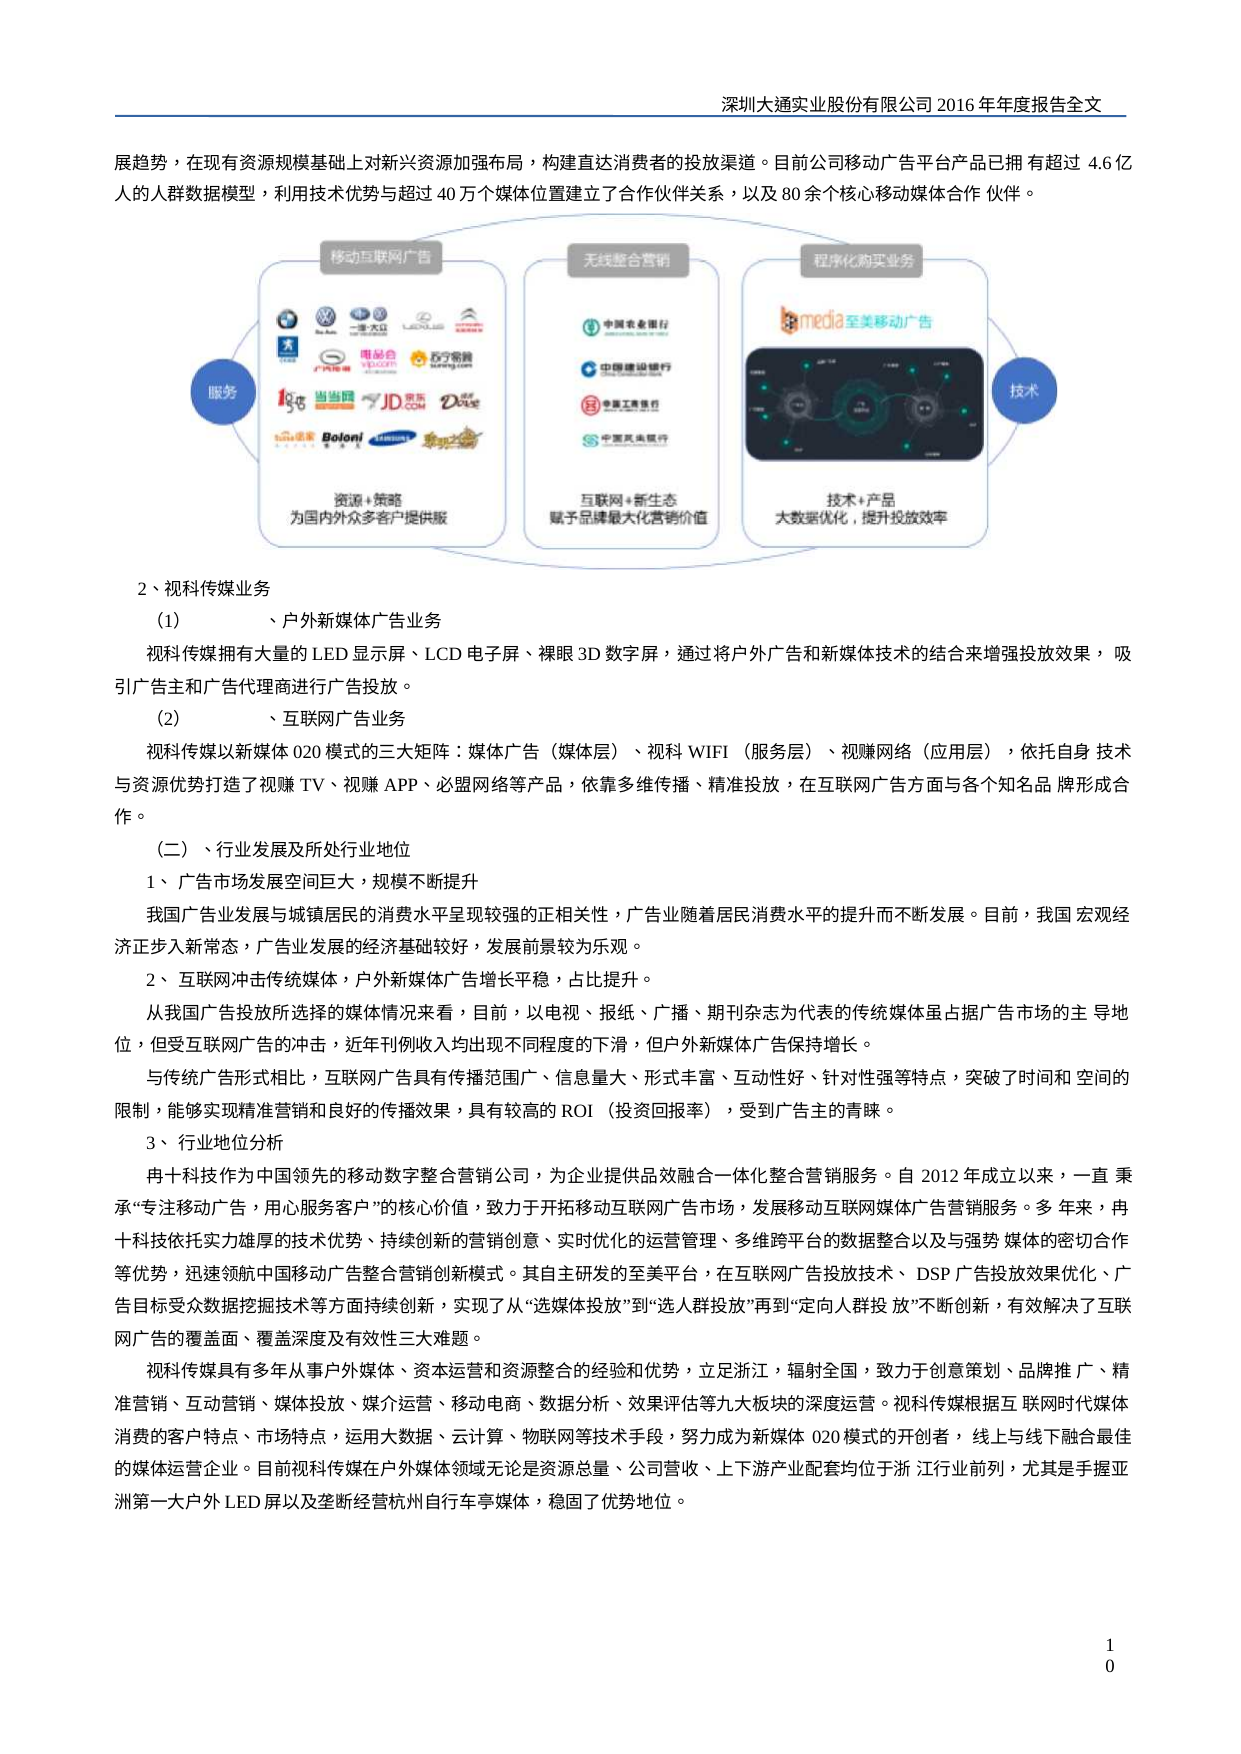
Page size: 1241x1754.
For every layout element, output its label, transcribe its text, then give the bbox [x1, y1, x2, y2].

text 与传统广告形式相比，互联网广告具有传播范围广、信息量大、形式丰富、互动性好、针对性强等特点，突破了时间和 空间的限制，能够实现精准营销和良好的传播效果，具有较高的ROI （投资回报率），受到广告主的青睐。 [114, 1058, 1133, 1123]
text （1） 、户外新媒体广告业务 [114, 602, 1133, 634]
text 视科传媒具有多年从事户外媒体、资本运营和资源整合的经验和优势，立足浙江，辐射全国，致力于创意策划、品牌推 广、精准营销、互动营销、媒体投放、媒介运营、移动电商、数据分析、效果评估等九大板块的深度运营。视科传媒根据互 联网时代媒体消费的客户特点、市场特点，运用大数据、云计算、物联网等技术手段，努力成为新媒体020模式的开创者， 线上与线下融合最佳的媒体运营企业。目前视科传媒在户外媒体领域无论是资源总量、公司营收、上下游产业配套均位于浙 江行业前列，尤其是手握亚洲第一大户外LED屏以及垄断经营杭州自行车亭媒体，稳固了优势地位。 [114, 1352, 1133, 1515]
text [114, 144, 1133, 207]
text 从我国广告投放所选择的媒体情况来看，目前，以电视、报纸、广播、期刊杂志为代表的传统媒体虽占据广告市场的主 导地位，但受互联网广告的冲击，近年刊例收入均出现不同程度的下滑，但户外新媒体广告保持增长。 [114, 993, 1133, 1058]
text 3、 行业地位分析 [114, 1123, 1133, 1156]
text 冉十科技作为中国领先的移动数字整合营销公司，为企业提供品效融合一体化整合营销服务。自2012年成立以来，一直 秉承“专注移动广告，用心服务客户”的核心价值，致力于开拓移动互联网广告市场，发展移动互联网媒体广告营销服务。多 年来，冉十科技依托实力雄厚的技术优势、持续创新的营销创意、实时优化的运营管理、多维跨平台的数据整合以及与强势 媒体的密切合作等优势，迅速领航中国移动广告整合营销创新模式。其自主研发的至美平台，在互联网广告投放技术、DSP 广告投放效果优化、广告目标受众数据挖掘技术等方面持续创新，实现了从“选媒体投放”到“选人群投放”再到“定向人群投 放”不断创新，有效解决了互联网广告的覆盖面、覆盖深度及有效性三大难题。 [114, 1156, 1133, 1352]
text 我国广告业发展与城镇居民的消费水平呈现较强的正相关性，广告业随着居民消费水平的提升而不断发展。目前，我国 宏观经济正步入新常态，广告业发展的经济基础较好，发展前景较为乐观。 [114, 895, 1133, 961]
text 2、 互联网冲击传统媒体，户外新媒体广告增长平稳，占比提升。 [114, 961, 1133, 993]
text （二）、行业发展及所处行业地位 [114, 830, 1133, 863]
text 1、 广告市场发展空间巨大，规模不断提升 [114, 863, 1133, 895]
text 视科传媒拥有大量的LED显示屏、LCD电子屏、裸眼3D数字屏，通过将户外广告和新媒体技术的结合来增强投放效果， 吸引广告主和广告代理商进行广告投放。 [114, 634, 1133, 700]
text 2、视科传媒业务 [114, 569, 1133, 602]
text 视科传媒以新媒体020模式的三大矩阵：媒体广告（媒体层）、视科WIFI （服务层）、视赚网络（应用层），依托自身 技术与资源优势打造了视赚TV、视赚APP、必盟网络等产品，依靠多维传播、精准投放，在互联网广告方面与各个知名品 牌形成合作。 [114, 732, 1133, 830]
text （2） 、互联网广告业务 [114, 700, 1133, 732]
picture [190, 213, 1058, 570]
